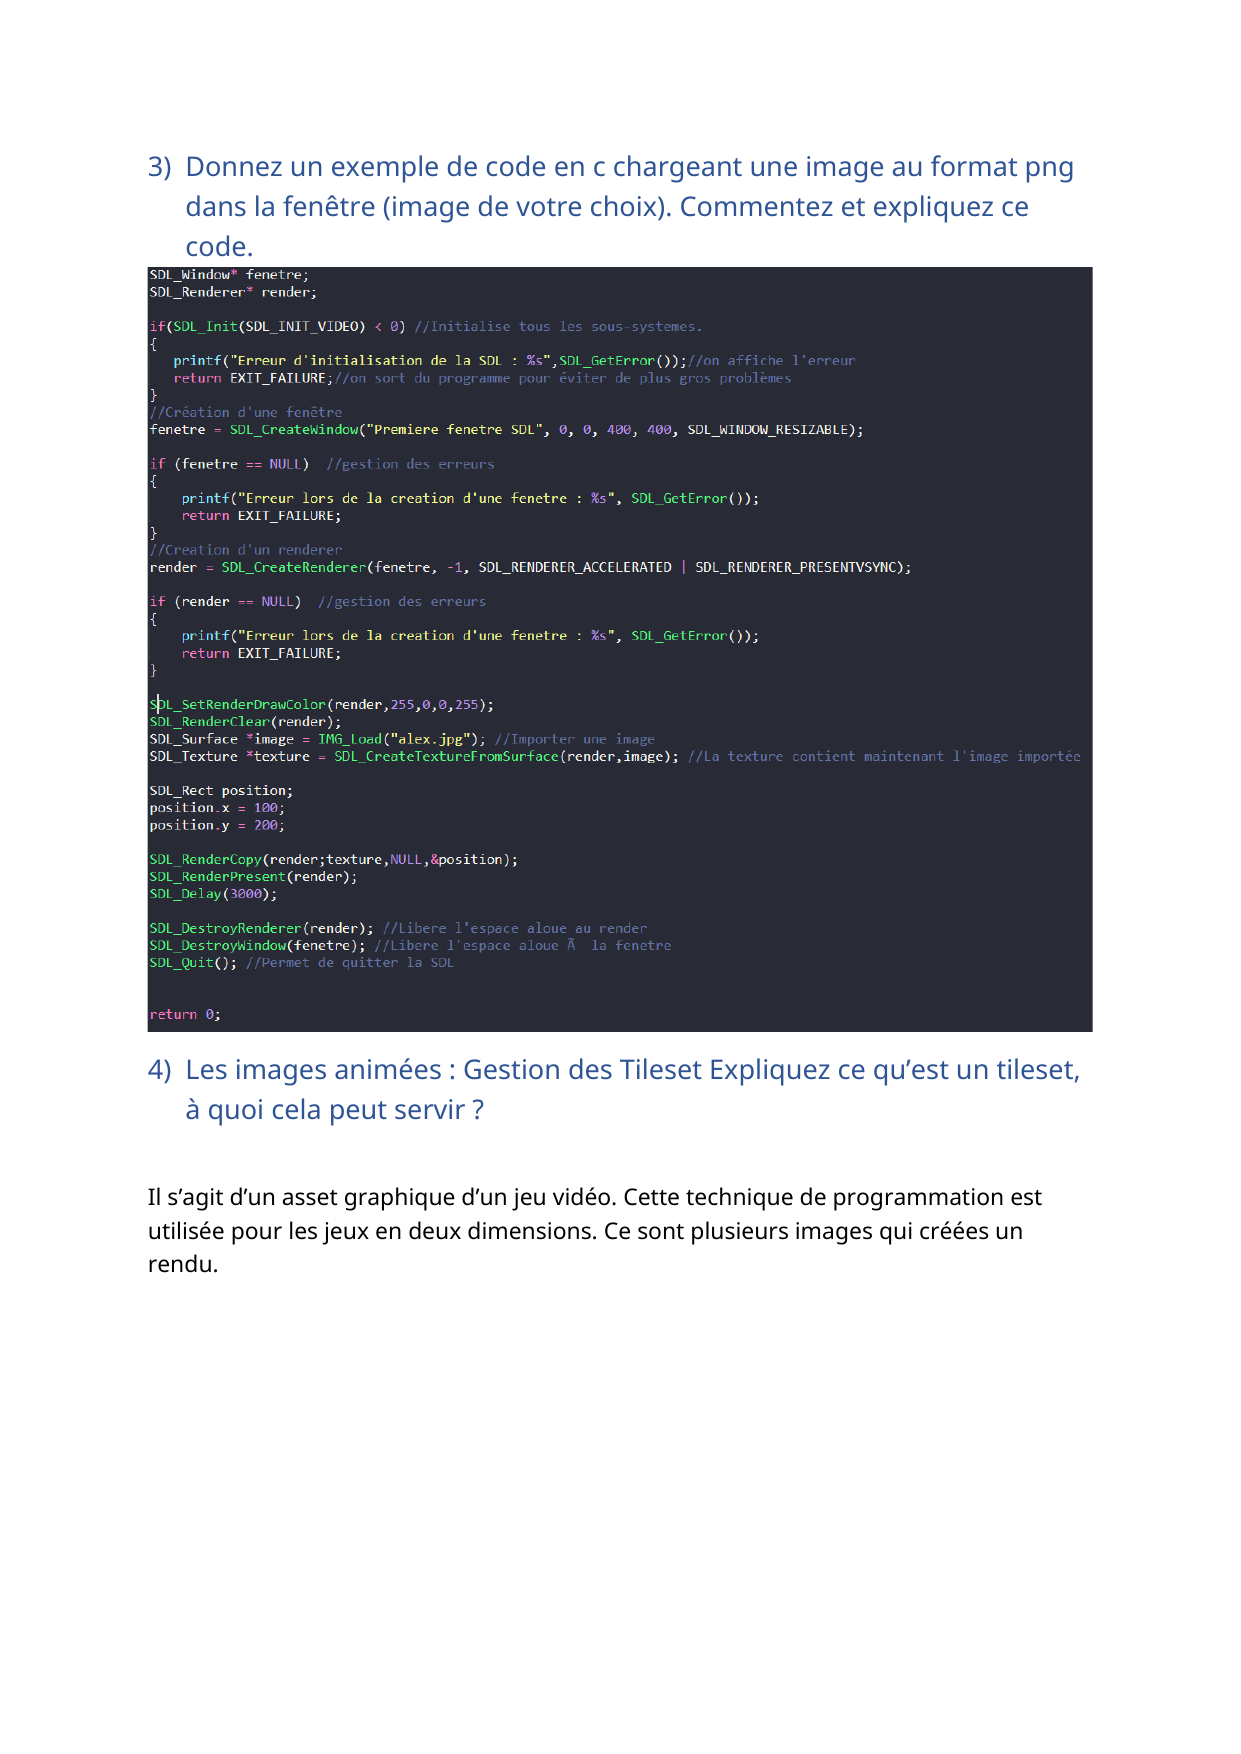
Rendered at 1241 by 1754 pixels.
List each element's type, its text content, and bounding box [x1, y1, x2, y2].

subtitle Donnez un exemple de code en c chargeant une image au format png dans la fenêtre (image de votre choix). Commentez et expliquez ce code. [148, 148, 1093, 264]
subtitle Les images animées : Gestion des Tileset Expliquez ce qu’est un tileset, à quoi cela peut servir ? [148, 1051, 1093, 1127]
picture [147, 267, 1093, 1032]
text Il s’agit d’un asset graphique d’un jeu vidéo. Cette technique de programmation est utilisée pour les jeux en deux dimensions. Ce sont plusieurs images qui créées un rendu. [148, 1181, 1093, 1279]
